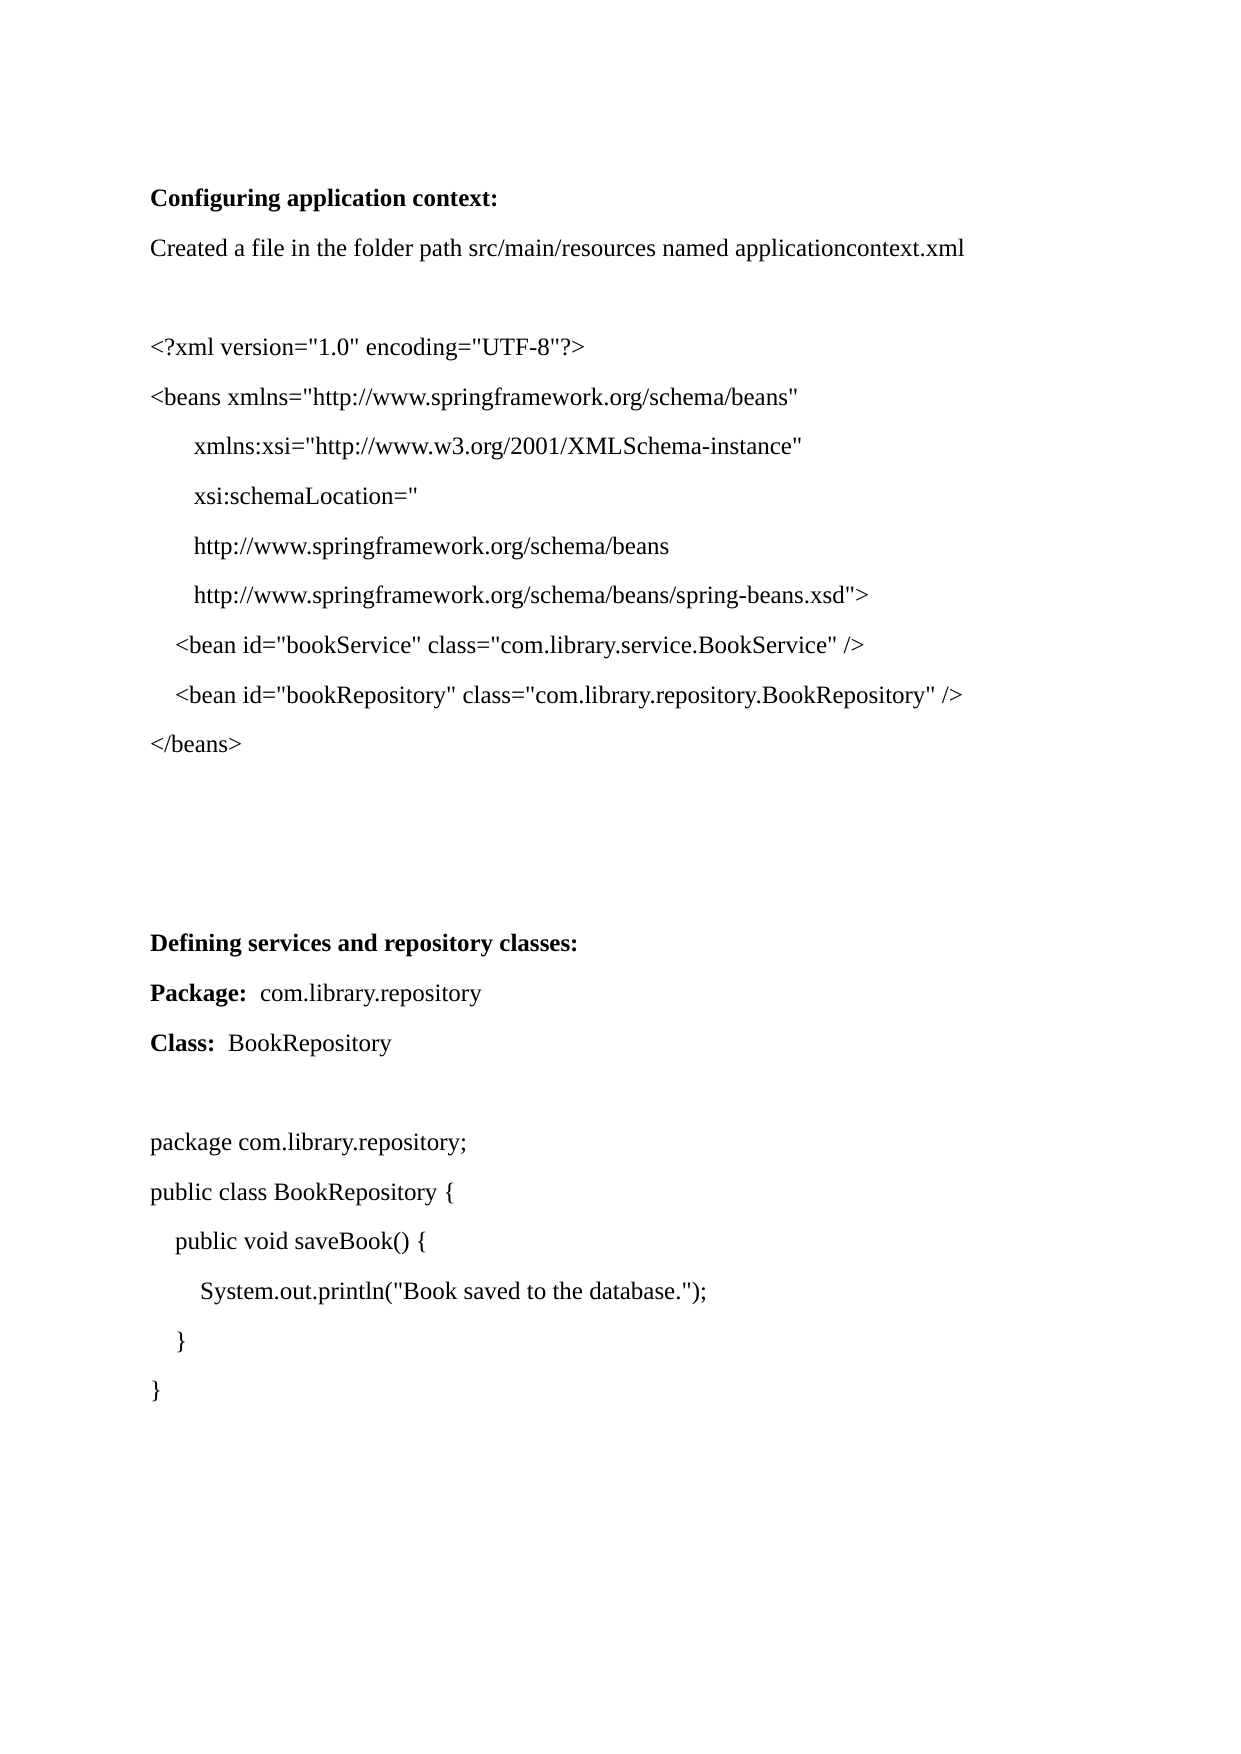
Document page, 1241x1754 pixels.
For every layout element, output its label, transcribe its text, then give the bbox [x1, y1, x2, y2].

text public void saveBook() { [150, 1226, 1090, 1255]
text System.out.println("Book saved to the database."); [150, 1276, 1090, 1305]
text Created a file in the folder path src/main/resources named applicationcontext.xml [150, 233, 1090, 261]
text http://www.springframework.org/schema/beans [150, 531, 1090, 559]
text Class: BookRepository [150, 1028, 1090, 1056]
text } [150, 1326, 1090, 1354]
text public class BookRepository { [150, 1177, 1090, 1206]
text xsi:schemaLocation=" [150, 481, 1090, 510]
text package com.library.repository; [150, 1127, 1090, 1156]
text <beans xmlns="http://www.springframework.org/schema/beans" [150, 382, 1090, 411]
text <bean id="bookRepository" class="com.library.repository.BookRepository" /> [150, 680, 1090, 709]
text Defining services and repository classes: [150, 928, 1090, 957]
text } [150, 1376, 1090, 1404]
text <?xml version="1.0" encoding="UTF-8"?> [150, 332, 1090, 361]
text http://www.springframework.org/schema/beans/spring-beans.xsd"> [150, 581, 1090, 609]
text Package: com.library.repository [150, 978, 1090, 1007]
text xmlns:xsi="http://www.w3.org/2001/XMLSchema-instance" [150, 431, 1090, 460]
text Configuring application context: [150, 150, 1090, 212]
text <bean id="bookService" class="com.library.service.BookService" /> [150, 630, 1090, 659]
text </beans> [150, 729, 1090, 758]
